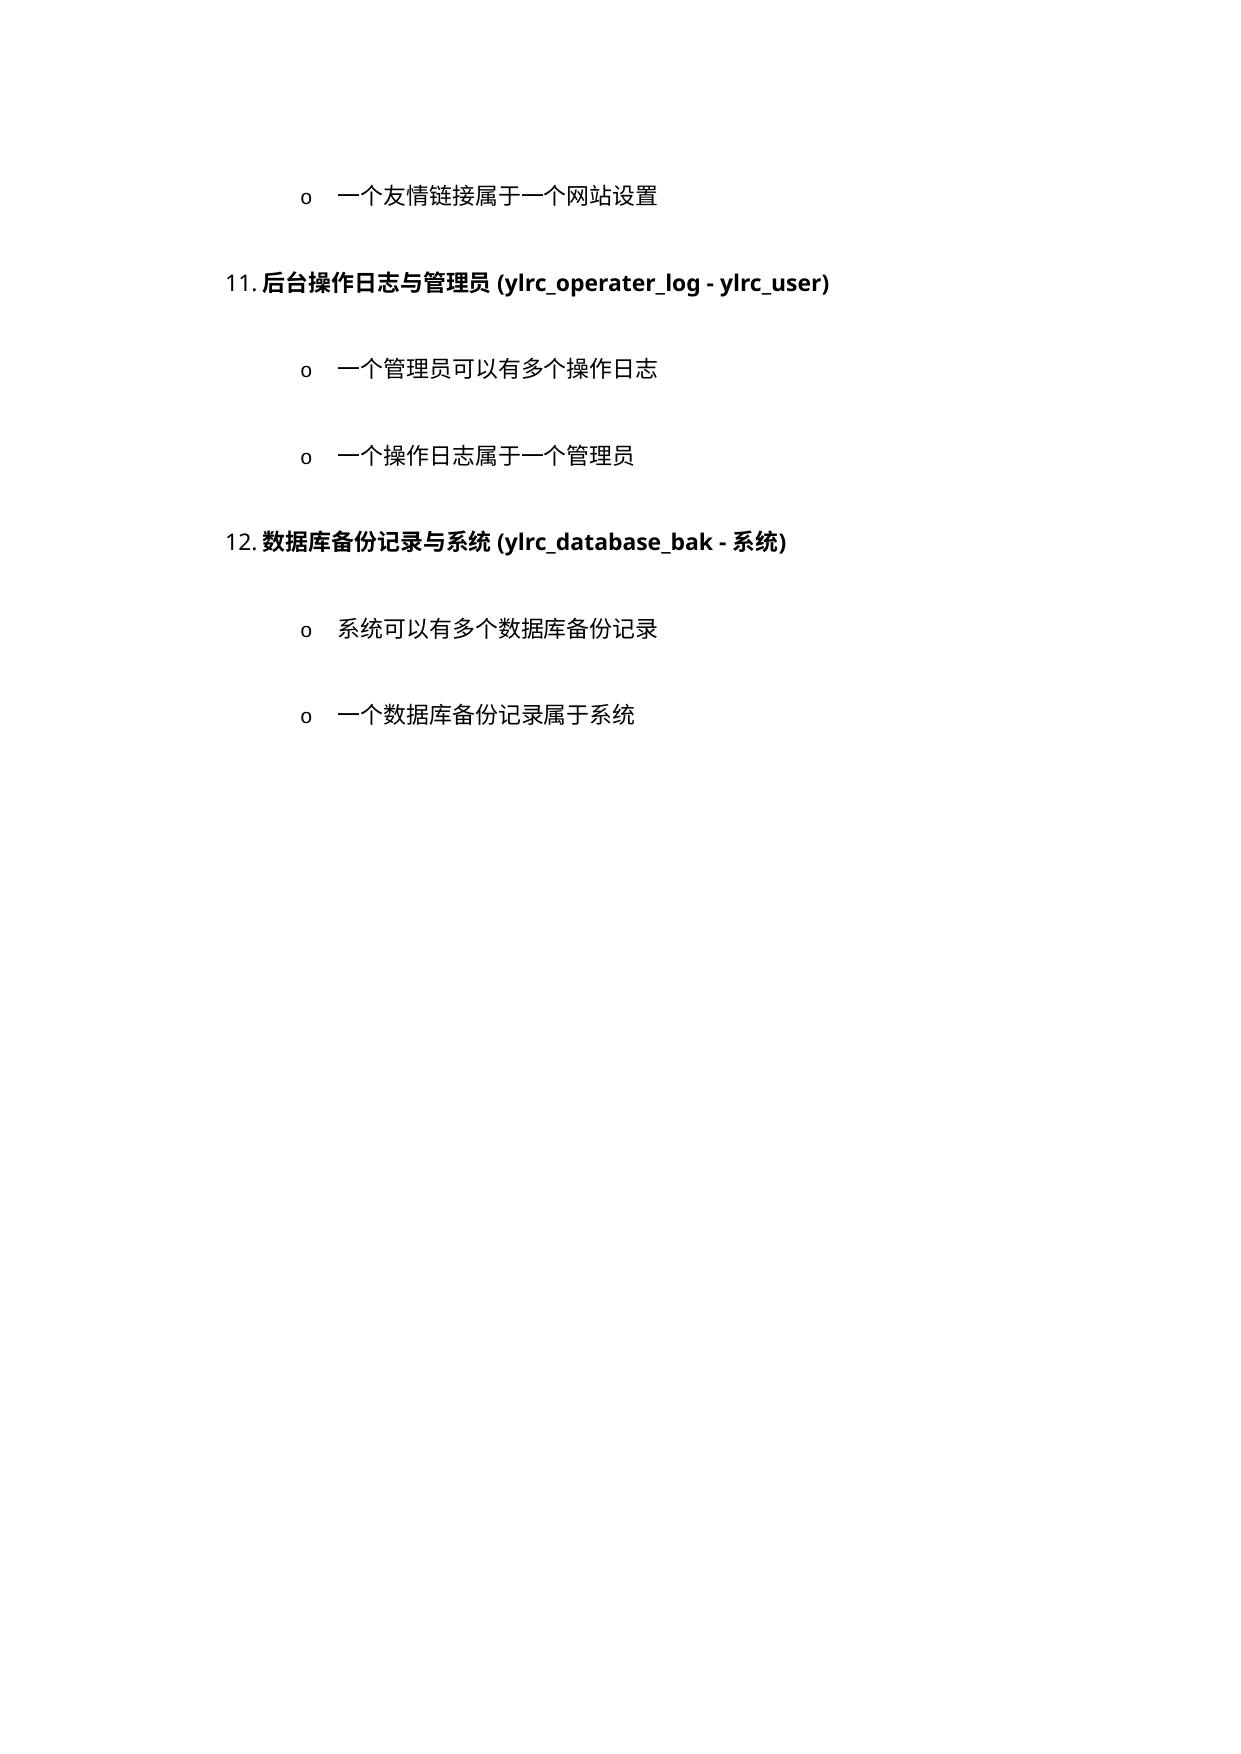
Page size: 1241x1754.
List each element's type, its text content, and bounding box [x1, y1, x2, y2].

list 数据库备份记录与系统 (ylrc_database_bak - 系统) [225, 508, 1053, 573]
list 系统可以有多个数据库备份记录 [300, 595, 1053, 660]
list 一个操作日志属于一个管理员 [300, 422, 1053, 487]
list 一个管理员可以有多个操作日志 [300, 335, 1053, 400]
list 后台操作日志与管理员 (ylrc_operater_log - ylrc_user) [225, 248, 1053, 313]
list 一个友情链接属于一个网站设置 [300, 162, 1053, 227]
list 一个数据库备份记录属于系统 [300, 682, 1053, 747]
